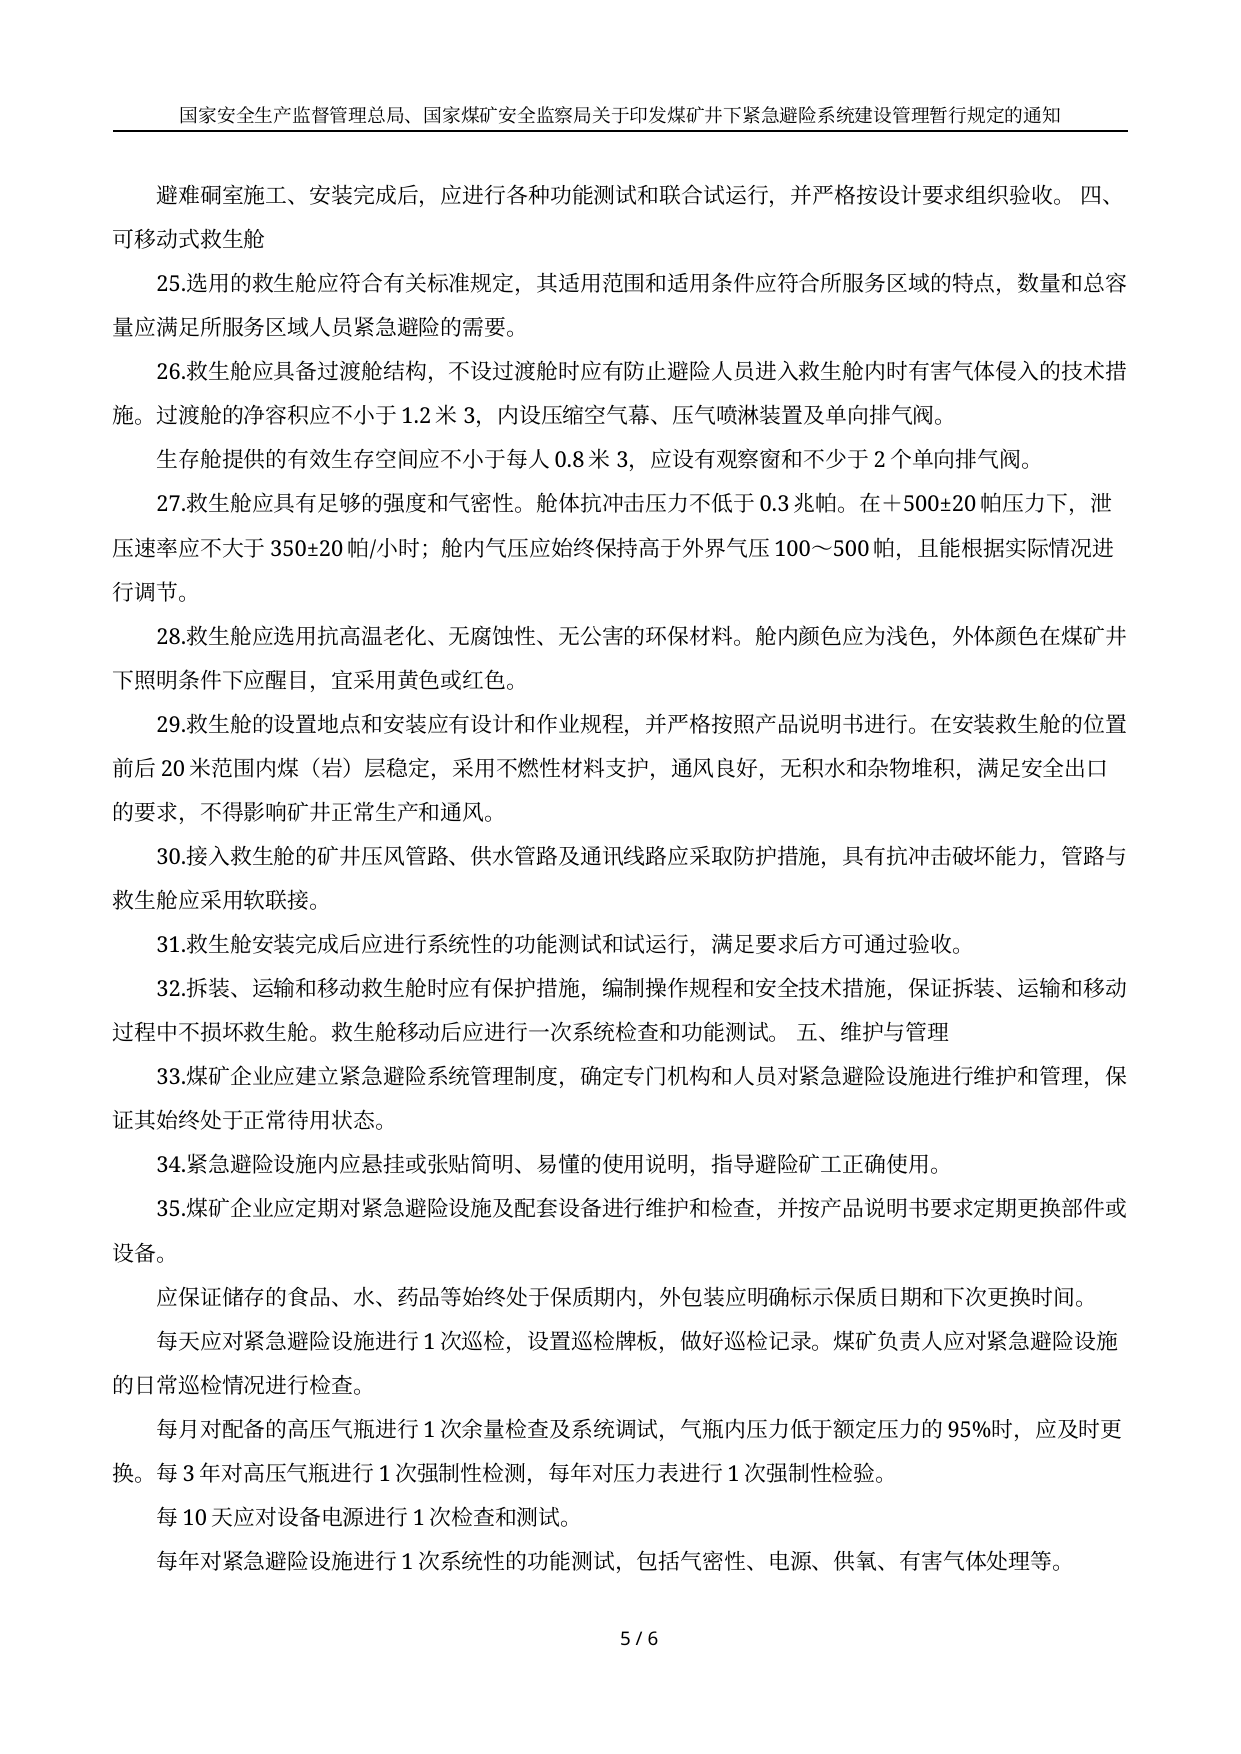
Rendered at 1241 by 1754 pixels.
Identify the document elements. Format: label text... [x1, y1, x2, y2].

text 25.选用的救生舱应符合有关标准规定，其适用范围和适用条件应符合所服务区域的特点，数量和总容量应满足所服务区域人员紧急避险的需要。 [112, 260, 1128, 348]
text 28.救生舱应选用抗高温老化、无腐蚀性、无公害的环保材料。舱内颜色应为浅色，外体颜色在煤矿井下照明条件下应醒目，宜采用黄色或红色。 [112, 613, 1128, 701]
text 每10天应对设备电源进行1次检查和测试。 [112, 1494, 1128, 1538]
text 30.接入救生舱的矿井压风管路、供水管路及通讯线路应采取防护措施，具有抗冲击破坏能力，管路与救生舱应采用软联接。 [112, 833, 1128, 921]
text 每天应对紧急避险设施进行1次巡检，设置巡检牌板，做好巡检记录。煤矿负责人应对紧急避险设施的日常巡检情况进行检查。 [112, 1318, 1128, 1406]
text 27.救生舱应具有足够的强度和气密性。舱体抗冲击压力不低于0.3兆帕。在＋500±20帕压力下，泄压速率应不大于350±20帕/小时；舱内气压应始终保持高于外界气压100～500帕，且能根据实际情况进行调节。 [112, 480, 1128, 613]
text 应保证储存的食品、水、药品等始终处于保质期内，外包装应明确标示保质日期和下次更换时间。 [112, 1273, 1128, 1318]
text 33.煤矿企业应建立紧急避险系统管理制度，确定专门机构和人员对紧急避险设施进行维护和管理，保证其始终处于正常待用状态。 [112, 1053, 1128, 1141]
text 生存舱提供的有效生存空间应不小于每人0.8米 3，应设有观察窗和不少于2个单向排气阀。 [112, 436, 1128, 480]
text 26.救生舱应具备过渡舱结构，不设过渡舱时应有防止避险人员进入救生舱内时有害气体侵入的技术措施。过渡舱的净容积应不小于1.2米 3，内设压缩空气幕、压气喷淋装置及单向排气阀。 [112, 348, 1128, 436]
text 避难硐室施工、安装完成后，应进行各种功能测试和联合试运行，并严格按设计要求组织验收。 四、可移动式救生舱 [112, 172, 1128, 260]
text 29.救生舱的设置地点和安装应有设计和作业规程，并严格按照产品说明书进行。在安装救生舱的位置前后20米范围内煤（岩）层稳定，采用不燃性材料支护，通风良好，无积水和杂物堆积，满足安全出口的要求，不得影响矿井正常生产和通风。 [112, 701, 1128, 833]
text 34.紧急避险设施内应悬挂或张贴简明、易懂的使用说明，指导避险矿工正确使用。 [112, 1141, 1128, 1185]
text 32.拆装、运输和移动救生舱时应有保护措施，编制操作规程和安全技术措施，保证拆装、运输和移动过程中不损坏救生舱。救生舱移动后应进行一次系统检查和功能测试。 五、维护与管理 [112, 965, 1128, 1053]
text 31.救生舱安装完成后应进行系统性的功能测试和试运行，满足要求后方可通过验收。 [112, 921, 1128, 965]
text 每月对配备的高压气瓶进行1次余量检查及系统调试，气瓶内压力低于额定压力的95%时，应及时更换。每3年对高压气瓶进行1次强制性检测，每年对压力表进行1次强制性检验。 [112, 1406, 1128, 1494]
text 每年对紧急避险设施进行1次系统性的功能测试，包括气密性、电源、供氧、有害气体处理等。 [112, 1538, 1128, 1582]
text 35.煤矿企业应定期对紧急避险设施及配套设备进行维护和检查，并按产品说明书要求定期更换部件或设备。 [112, 1185, 1128, 1273]
